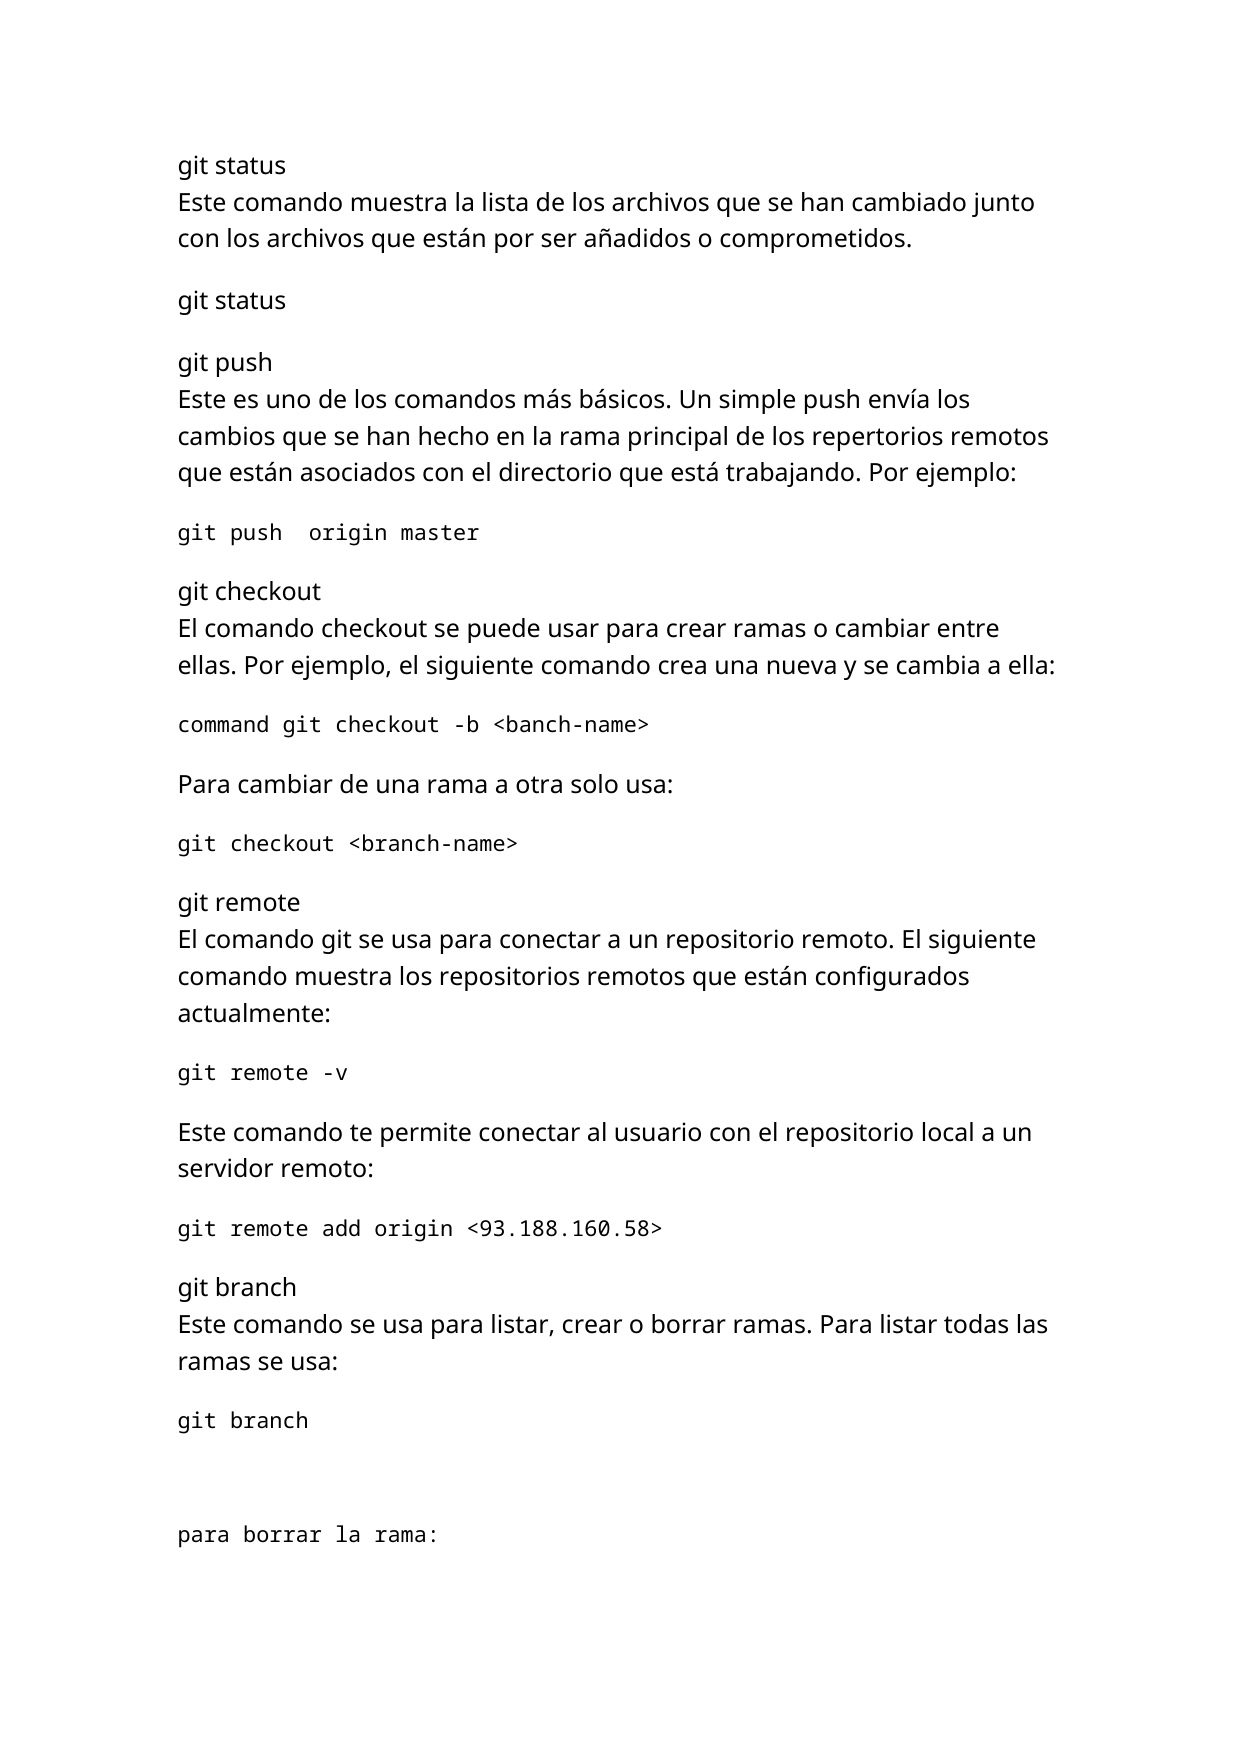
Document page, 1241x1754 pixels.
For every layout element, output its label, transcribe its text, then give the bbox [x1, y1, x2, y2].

subtitle command git checkout -b <banch-name> [177, 709, 1063, 739]
subtitle Para cambiar de una rama a otra solo usa: [177, 766, 1063, 800]
subtitle git push origin master [177, 517, 1063, 547]
subtitle git branch [177, 1405, 1063, 1435]
subtitle git branch Este comando se usa para listar, crear o borrar ramas. Para listar todas las ramas se usa: [177, 1270, 1063, 1377]
subtitle git status Este comando muestra la lista de los archivos que se han cambiado junto con los archivos que están por ser añadidos o comprometidos. [177, 148, 1063, 255]
subtitle git checkout <branch-name> [177, 828, 1063, 858]
subtitle git remote El comando git se usa para conectar a un repositorio remoto. El siguiente comando muestra los repositorios remotos que están configurados actualmente: [177, 885, 1063, 1029]
subtitle git remote -v [177, 1057, 1063, 1087]
subtitle git checkout El comando checkout se puede usar para crear ramas o cambiar entre ellas. Por ejemplo, el siguiente comando crea una nueva y se cambia a ella: [177, 574, 1063, 681]
subtitle Este comando te permite conectar al usuario con el repositorio local a un servidor remoto: [177, 1114, 1063, 1185]
subtitle git status [177, 283, 1063, 317]
subtitle para borrar la rama: [177, 1519, 1063, 1549]
subtitle git push Este es uno de los comandos más básicos. Un simple push envía los cambios que se han hecho en la rama principal de los repertorios remotos que están asociados con el directorio que está trabajando. Por ejemplo: [177, 345, 1063, 489]
subtitle git remote add origin <93.188.160.58> [177, 1213, 1063, 1243]
